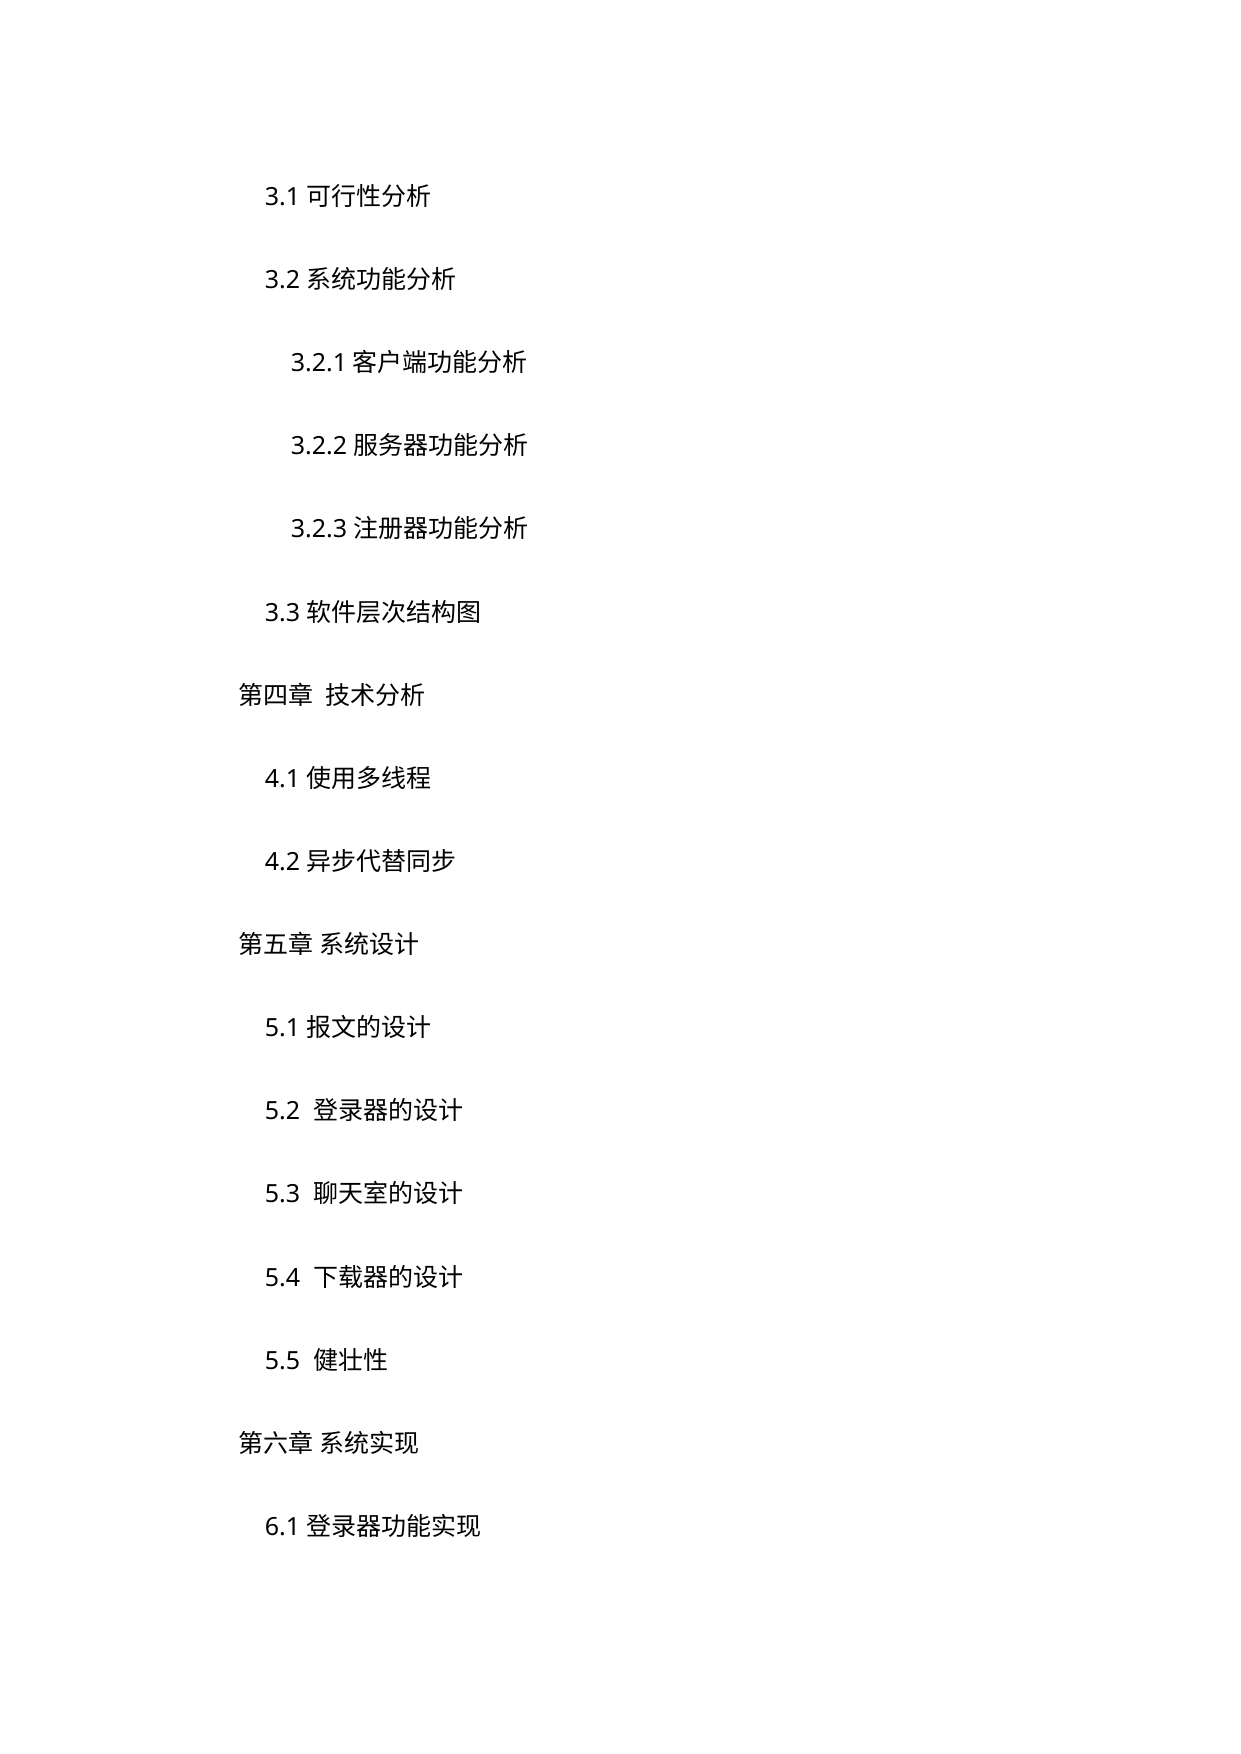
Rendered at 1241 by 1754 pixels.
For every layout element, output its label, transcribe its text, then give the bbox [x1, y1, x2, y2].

text 5.2 登录器的设计 [187, 1076, 1053, 1141]
text 5.4 下载器的设计 [187, 1243, 1053, 1308]
text 5.1 报文的设计 [187, 993, 1053, 1058]
text 5.5 健壮性 [187, 1326, 1053, 1391]
text 第六章 系统实现 [187, 1409, 1053, 1474]
text 5.3 聊天室的设计 [187, 1159, 1053, 1224]
text 第五章 系统设计 [187, 910, 1053, 975]
text 4.1 使用多线程 [187, 744, 1053, 809]
text 4.2 异步代替同步 [187, 827, 1053, 892]
text 3.3 软件层次结构图 [187, 578, 1053, 643]
text 第四章 技术分析 [187, 661, 1053, 726]
text 3.2.1客户端功能分析 [187, 328, 1053, 393]
text 3.1 可行性分析 [187, 162, 1053, 227]
text 3.2.3 注册器功能分析 [187, 494, 1053, 559]
text 3.2 系统功能分析 [187, 245, 1053, 310]
text 6.1 登录器功能实现 [187, 1492, 1053, 1557]
text 3.2.2 服务器功能分析 [187, 411, 1053, 476]
